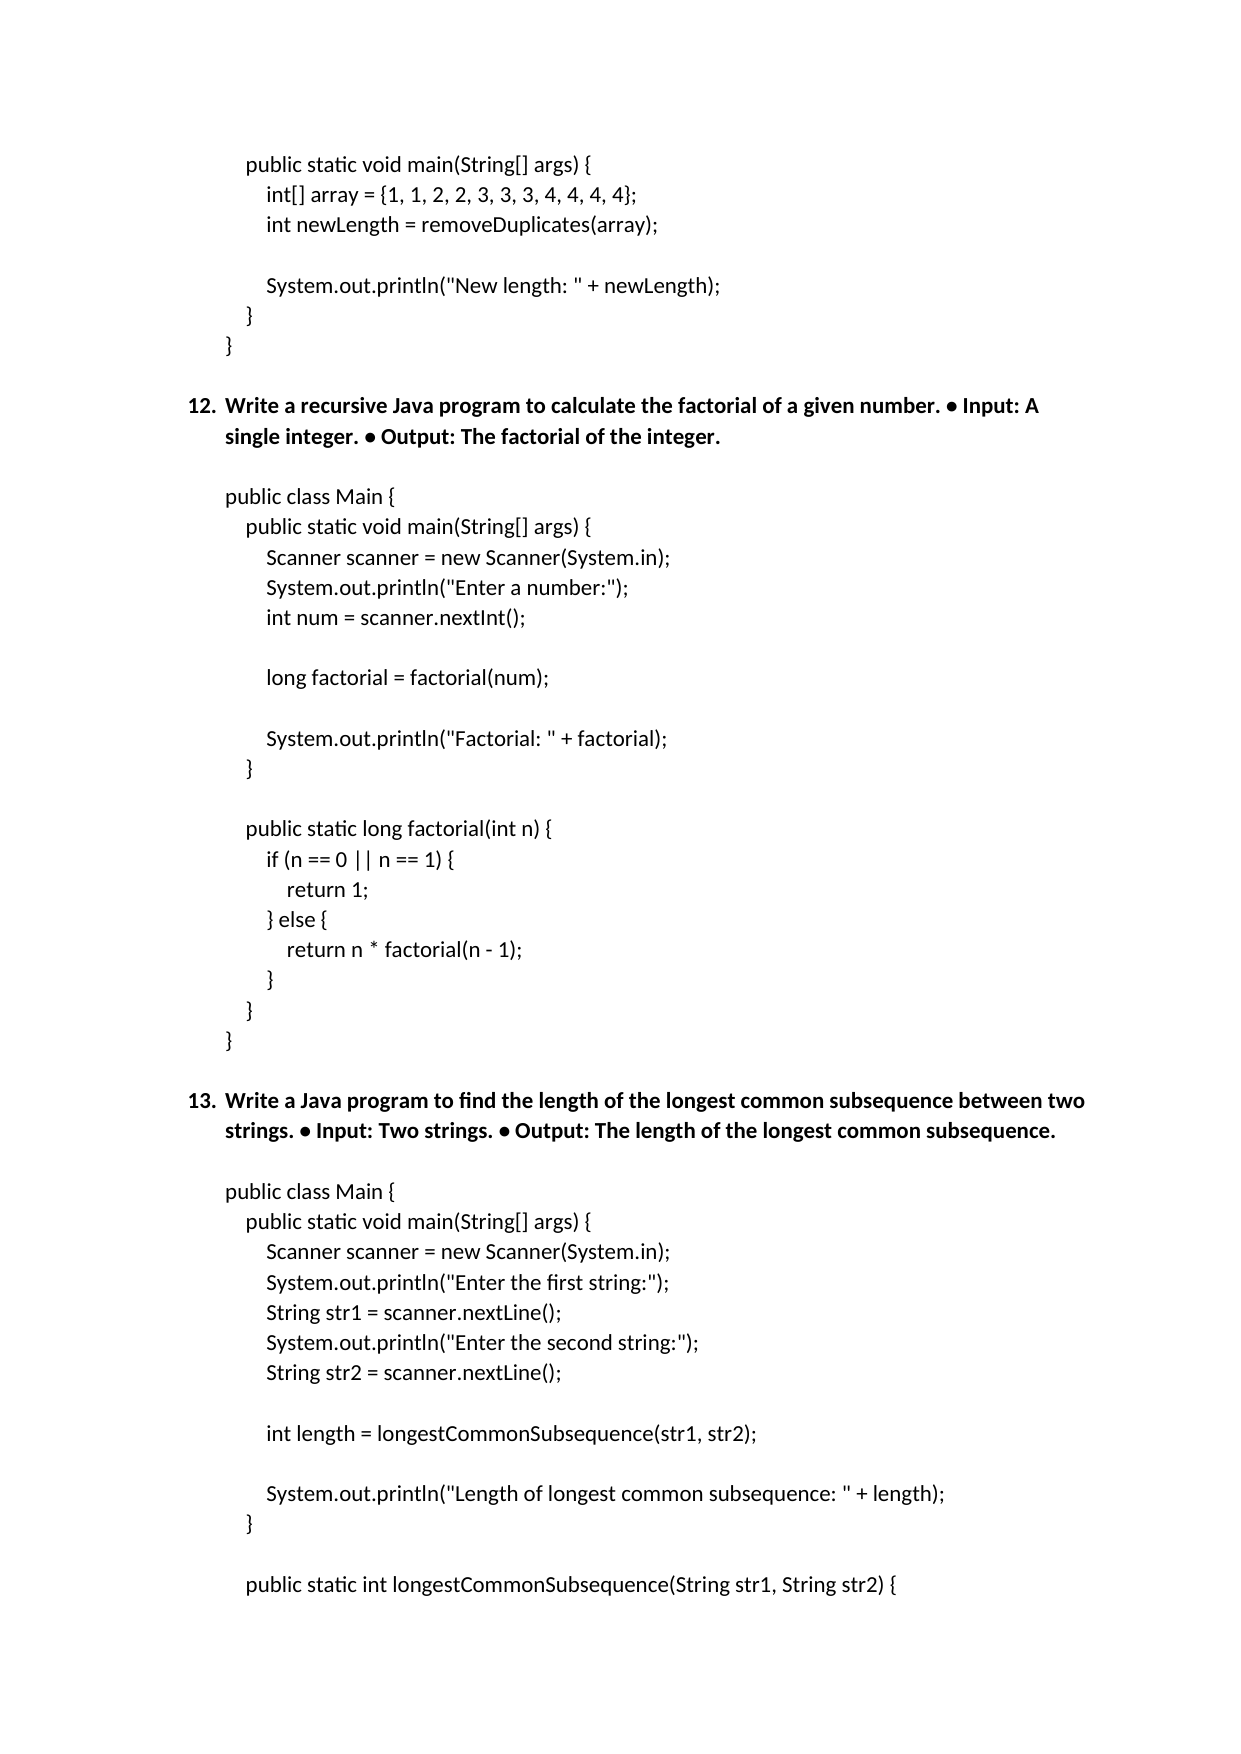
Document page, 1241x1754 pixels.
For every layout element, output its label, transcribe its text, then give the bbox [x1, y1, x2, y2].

list if (n == 0 || n == 1) { [225, 845, 1090, 873]
list } [225, 1026, 1090, 1054]
list } [225, 996, 1090, 1024]
list } else { [225, 905, 1090, 933]
list public static void main(String[] args) { [225, 150, 1090, 178]
list String str2 = scanner.nextLine(); [225, 1358, 1090, 1386]
list int length = longestCommonSubsequence(str1, str2); [225, 1419, 1090, 1447]
list int[] array = {1, 1, 2, 2, 3, 3, 3, 4, 4, 4, 4}; [225, 180, 1090, 208]
list System.out.println("Enter the first string:"); [225, 1268, 1090, 1296]
list } [225, 754, 1090, 782]
list } [225, 301, 1090, 329]
list System.out.println("Length of longest common subsequence: " + length); [225, 1479, 1090, 1507]
list Scanner scanner = new Scanner(System.in); [225, 543, 1090, 571]
list System.out.println("Enter the second string:"); [225, 1328, 1090, 1356]
list long factorial = factorial(num); [225, 663, 1090, 692]
list public static void main(String[] args) { [225, 512, 1090, 541]
list } [225, 966, 1090, 994]
list Write a Java program to find the length of the longest common subsequence between two strings. • Input: Two strings. • Output: The length of the longest common subsequence. [187, 1086, 1090, 1145]
list public class Main { [225, 1177, 1090, 1205]
list Write a recursive Java program to calculate the factorial of a given number. • Input: A single integer. • Output: The factorial of the integer. [187, 392, 1090, 450]
list public static int longestCommonSubsequence(String str1, String str2) { [225, 1570, 1090, 1598]
list public static void main(String[] args) { [225, 1207, 1090, 1235]
list int num = scanner.nextInt(); [225, 603, 1090, 631]
list Scanner scanner = new Scanner(System.in); [225, 1237, 1090, 1266]
list return 1; [225, 875, 1090, 903]
list int newLength = removeDuplicates(array); [225, 210, 1090, 238]
list } [225, 1509, 1090, 1537]
list } [225, 331, 1090, 359]
list public class Main { [225, 482, 1090, 510]
list System.out.println("Enter a number:"); [225, 573, 1090, 601]
list System.out.println("New length: " + newLength); [225, 271, 1090, 299]
list System.out.println("Factorial: " + factorial); [225, 724, 1090, 752]
list String str1 = scanner.nextLine(); [225, 1298, 1090, 1326]
list public static long factorial(int n) { [225, 814, 1090, 843]
list return n * factorial(n - 1); [225, 935, 1090, 963]
